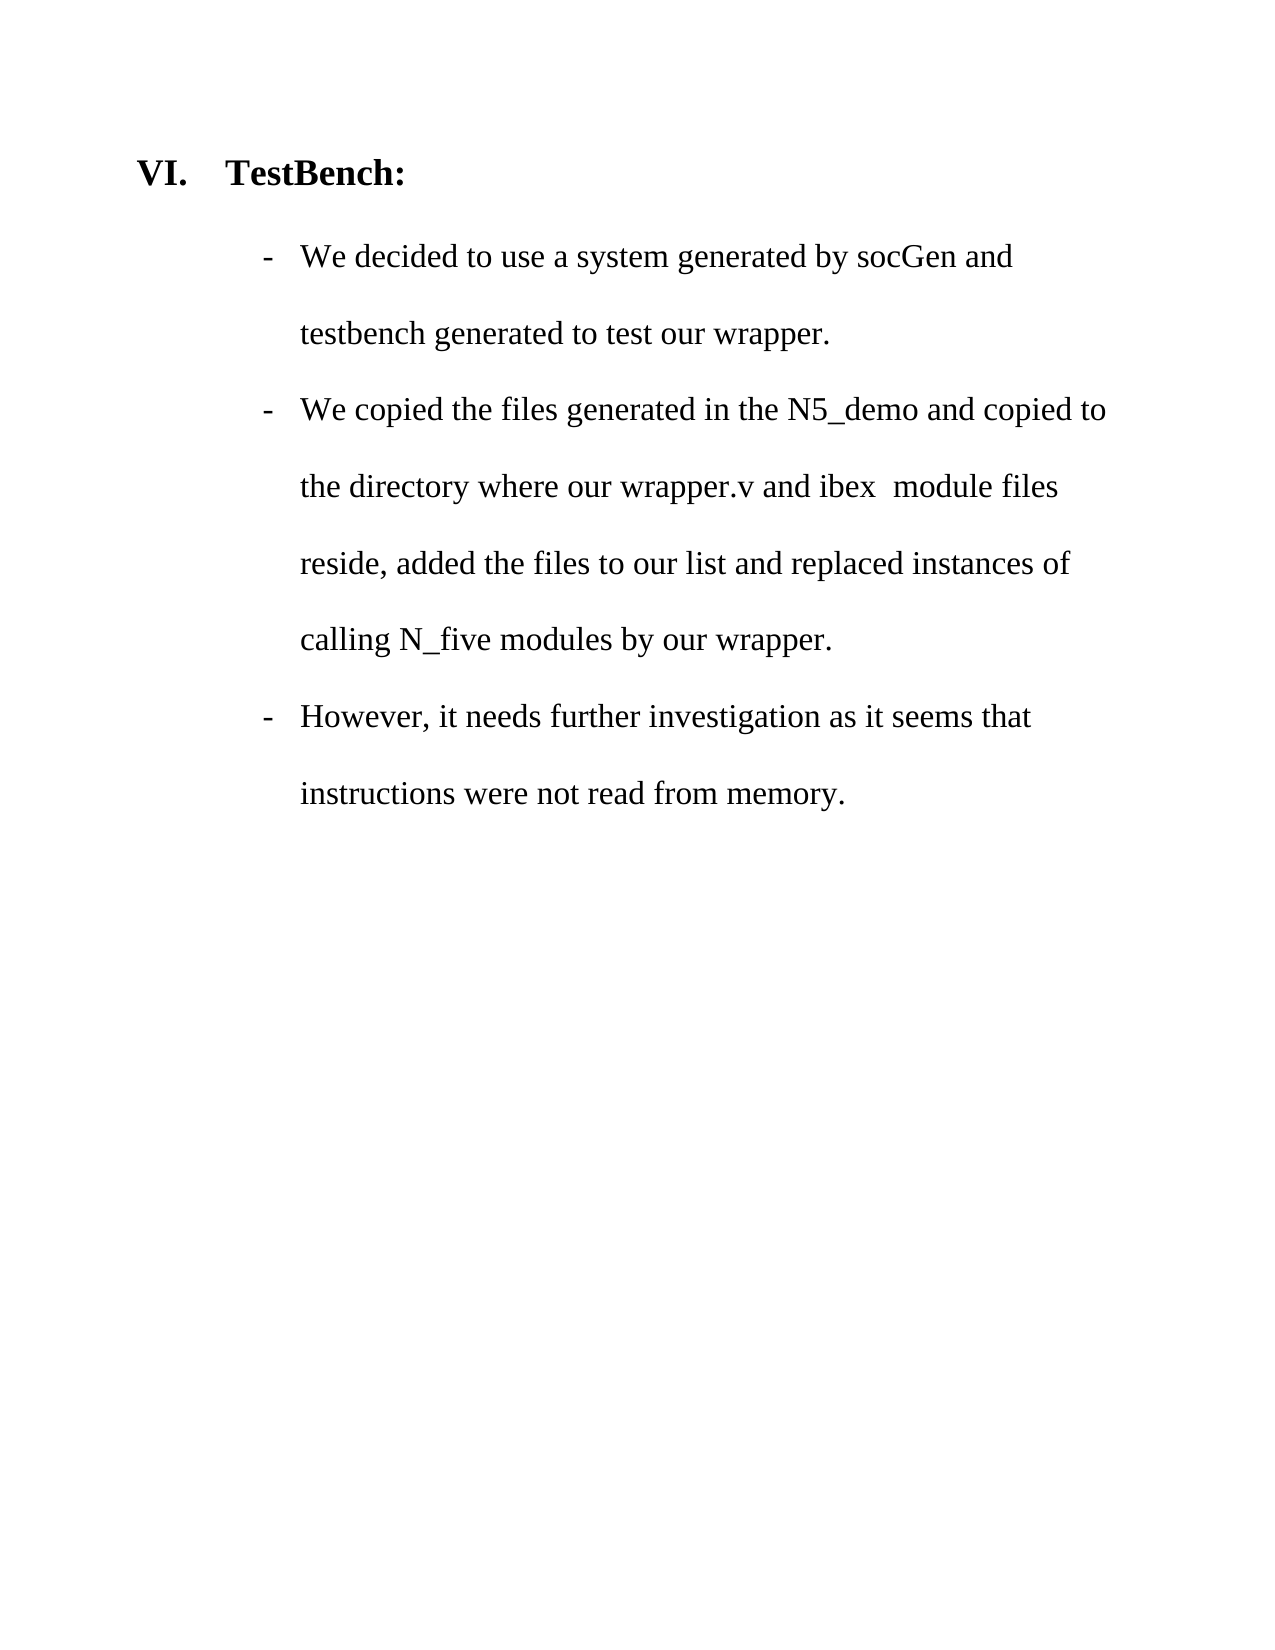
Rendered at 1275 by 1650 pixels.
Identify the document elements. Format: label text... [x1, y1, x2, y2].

list We decided to use a system generated by socGen and testbench generated to test our wrapper. [262, 236, 1125, 351]
list However, it needs further investigation as it seems that instructions were not read from memory. [262, 696, 1125, 811]
list We copied the files generated in the N5_demo and copied to the directory where our wrapper.v and ibex module files reside, added the files to our list and replaced instances of calling N_five modules by our wrapper. [262, 389, 1125, 658]
list TestBench: [187, 150, 1125, 193]
